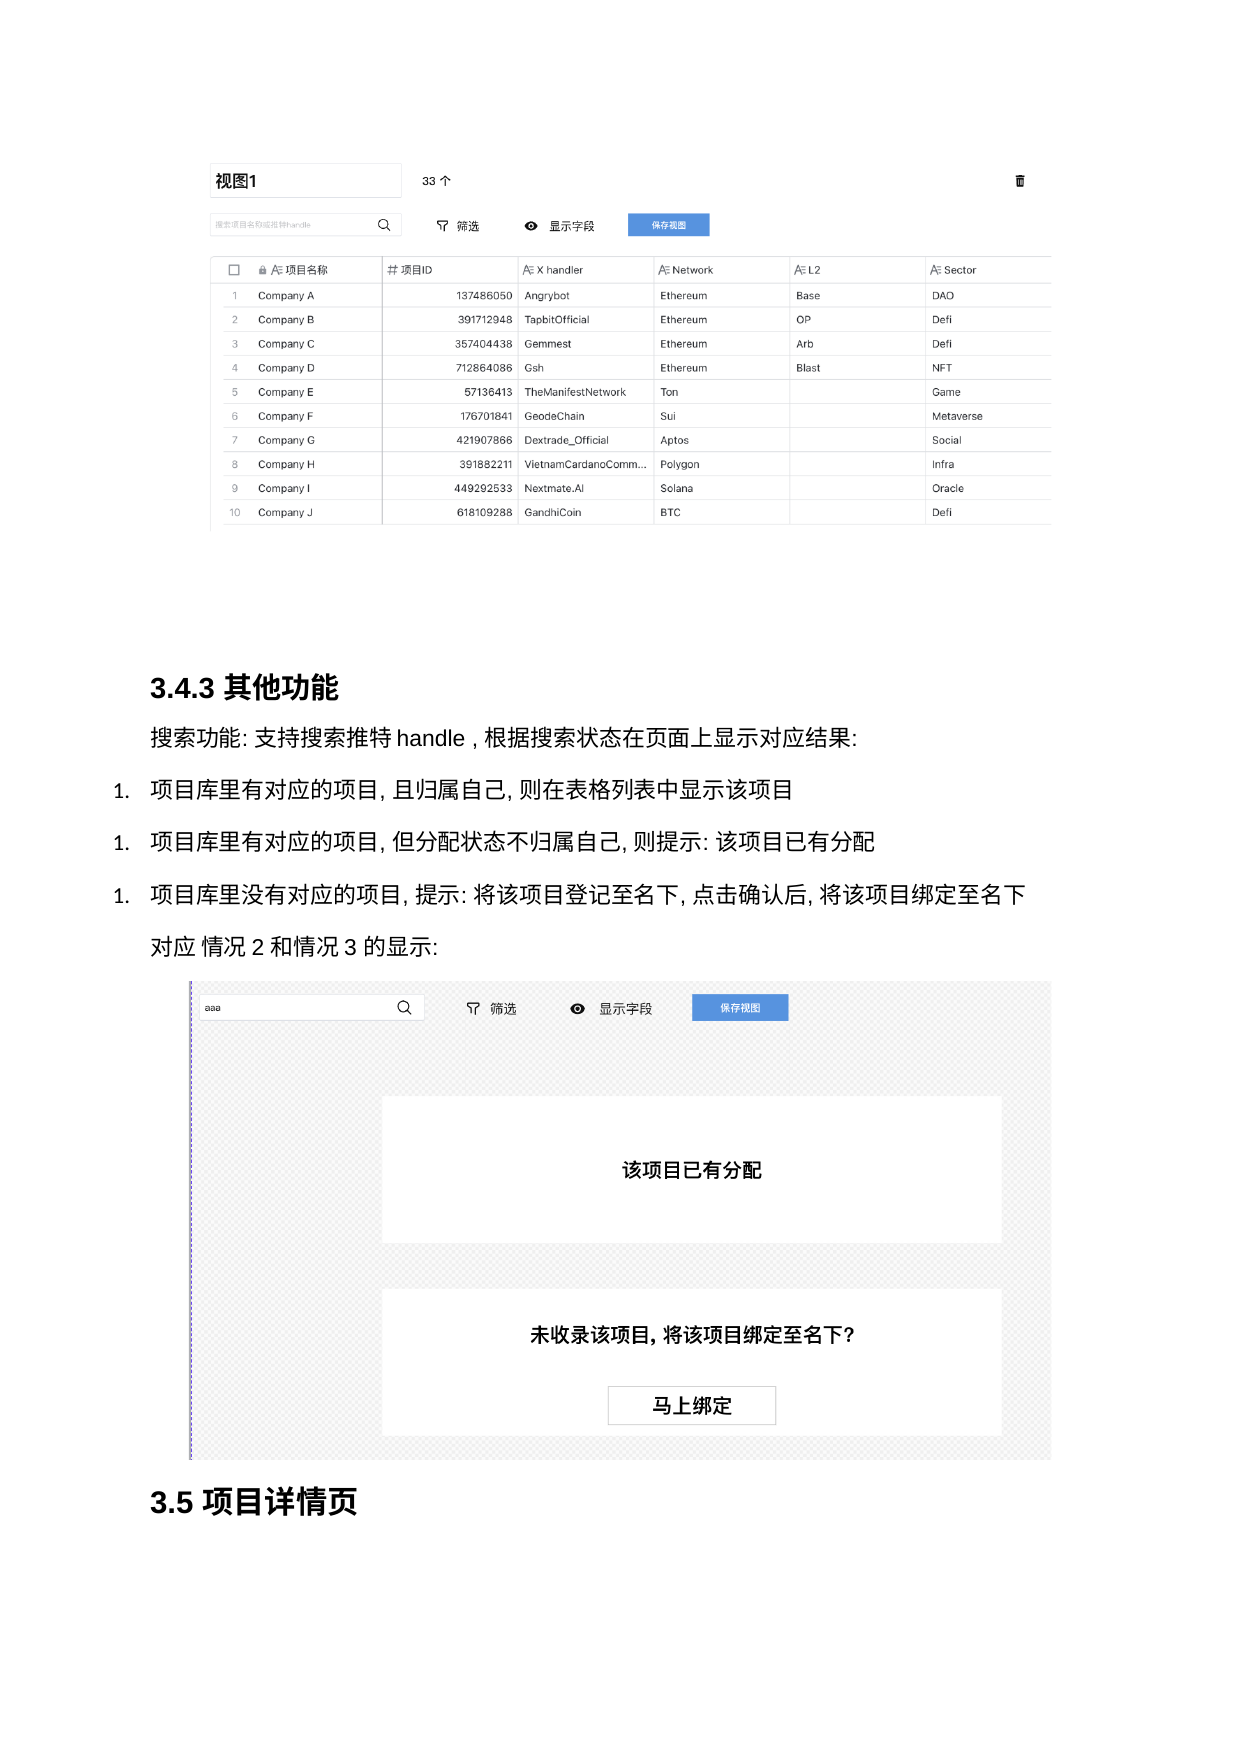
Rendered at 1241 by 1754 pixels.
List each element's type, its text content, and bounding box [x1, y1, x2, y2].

text 对应 情况2 和情况3 的显示: [150, 929, 1090, 962]
list 项目库里有对应的项目, 但分配状态不归属自己, 则提示: 该项目已有分配 [112, 824, 1090, 857]
picture [188, 150, 1052, 647]
list 项目库里没有对应的项目, 提示: 将该项目登记至名下, 点击确认后, 将该项目绑定至名下 [112, 877, 1090, 910]
list 项目库里有对应的项目, 且归属自己, 则在表格列表中显示该项目 [112, 772, 1090, 805]
picture [188, 981, 1052, 1460]
text 搜索功能: 支持搜索推特handle , 根据搜索状态在页面上显示对应结果: [150, 720, 1090, 753]
